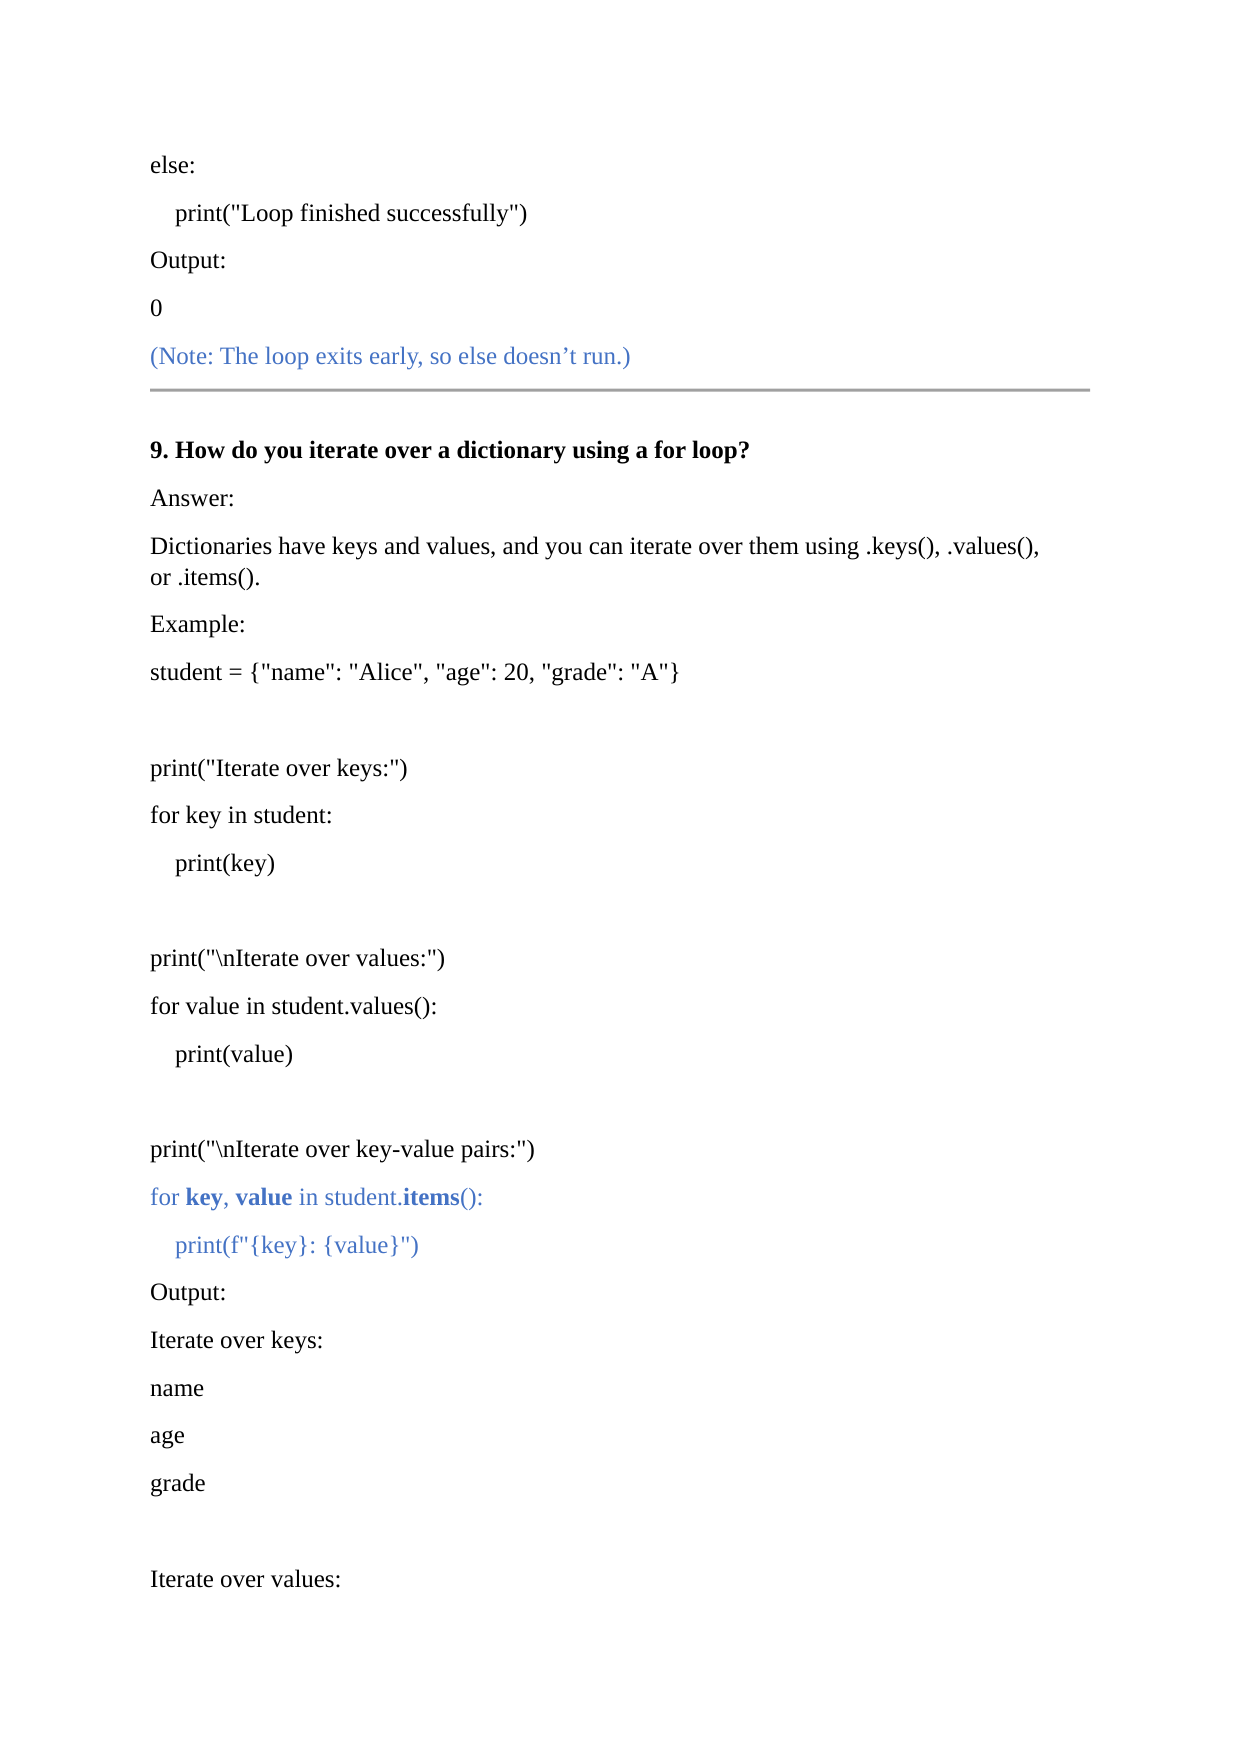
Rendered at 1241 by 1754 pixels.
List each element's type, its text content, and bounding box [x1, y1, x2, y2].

text else: [150, 150, 1090, 179]
text Output: [150, 1277, 1090, 1306]
text for value in student.values(): [150, 991, 1090, 1020]
text print("Loop finished successfully") [150, 198, 1090, 226]
text print(value) [150, 1039, 1090, 1068]
text Dictionaries have keys and values, and you can iterate over them using .keys(), .values(), or .items(). [150, 531, 1090, 591]
text student = {"name": "Alice", "age": 20, "grade": "A"} [150, 657, 1090, 686]
text Example: [150, 609, 1090, 638]
text (Note: The loop exits early, so else doesn’t run.) [150, 341, 1090, 369]
text 9. How do you iterate over a dictionary using a for loop? [150, 435, 1090, 464]
text age [150, 1421, 1090, 1449]
text Iterate over values: [150, 1564, 1090, 1592]
text for key, value in student.items(): [150, 1182, 1090, 1211]
text name [150, 1373, 1090, 1402]
text for key in student: [150, 800, 1090, 829]
text 0 [150, 293, 1090, 322]
text print("\nIterate over values:") [150, 943, 1090, 972]
text Answer: [150, 483, 1090, 512]
text Iterate over keys: [150, 1325, 1090, 1354]
text print("\nIterate over key-value pairs:") [150, 1134, 1090, 1163]
text grade [150, 1468, 1090, 1497]
text Output: [150, 245, 1090, 274]
text print(key) [150, 848, 1090, 877]
text print("Iterate over keys:") [150, 753, 1090, 781]
text print(f"{key}: {value}") [150, 1230, 1090, 1258]
